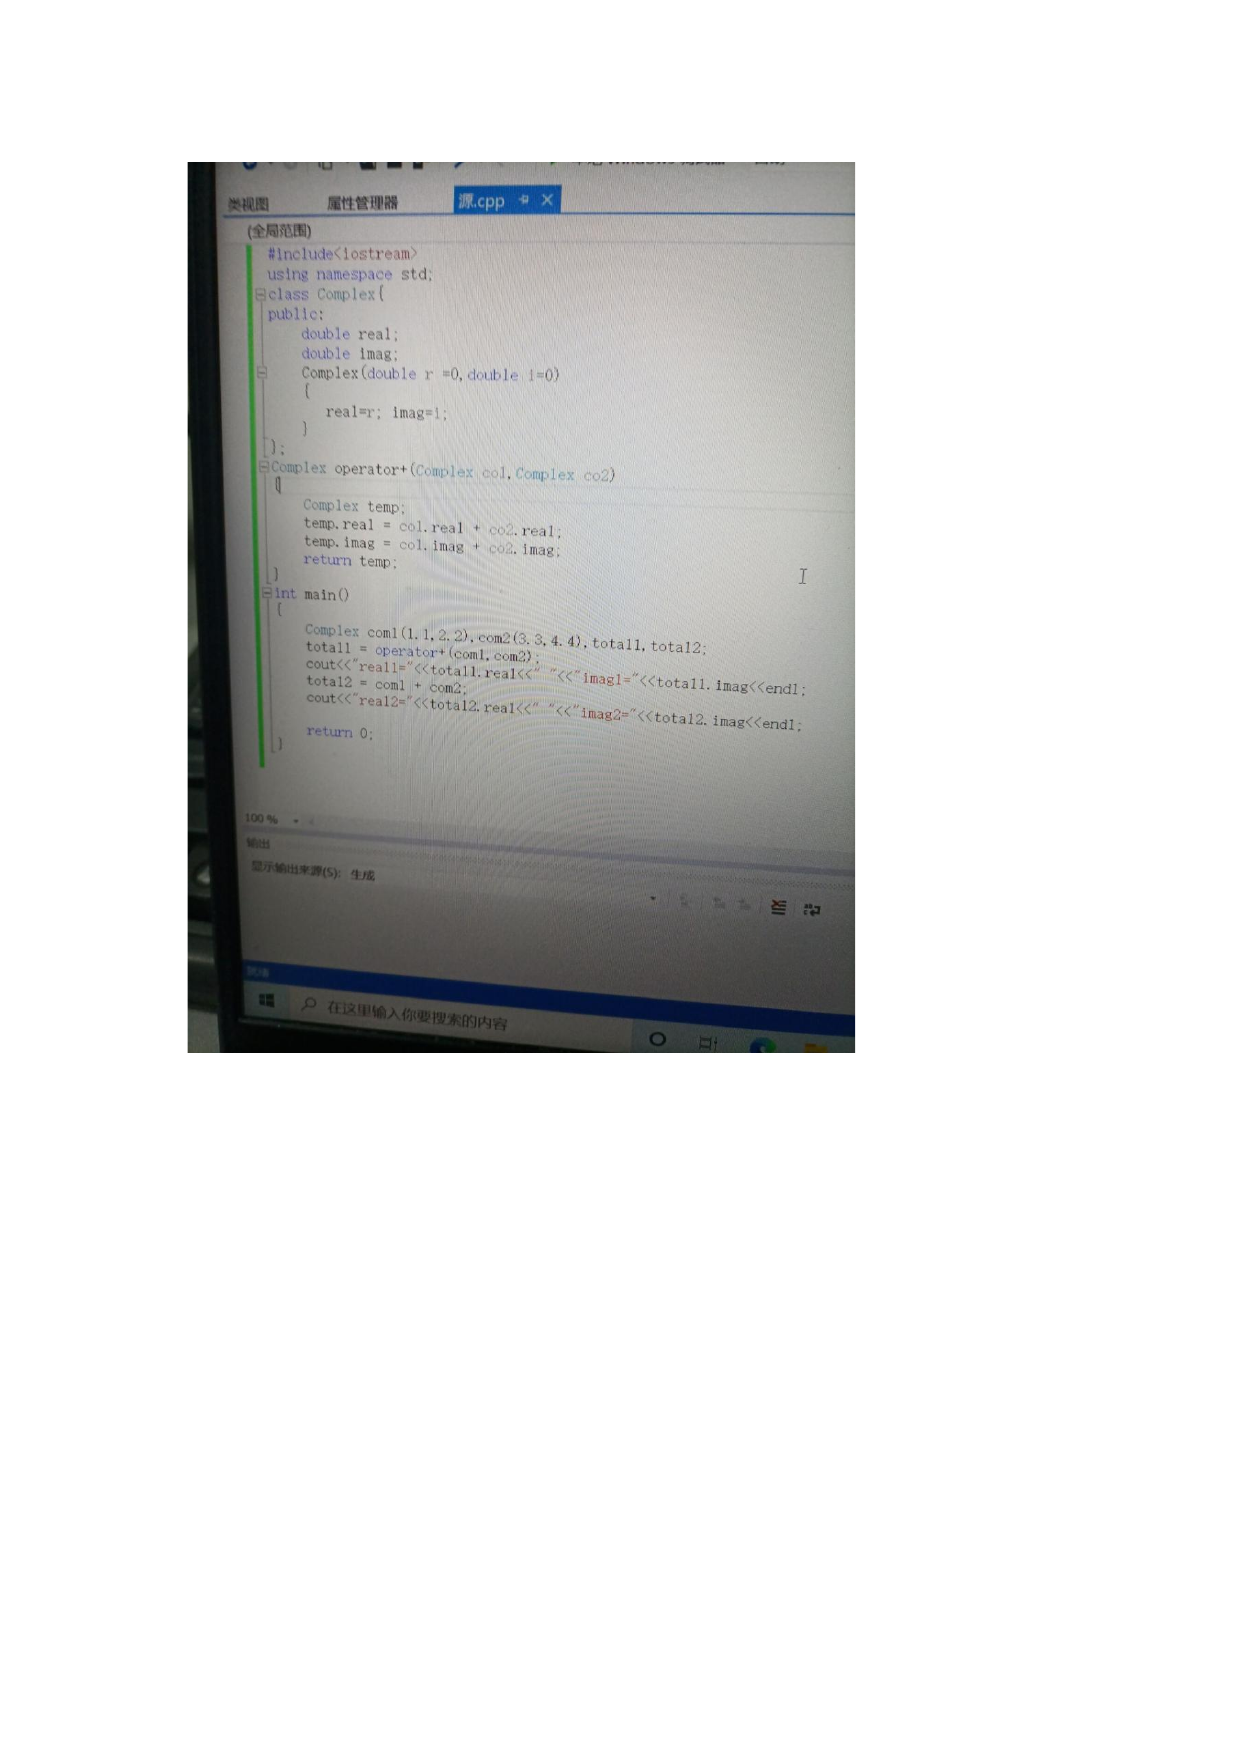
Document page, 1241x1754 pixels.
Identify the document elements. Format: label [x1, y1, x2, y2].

picture [187, 162, 856, 1053]
